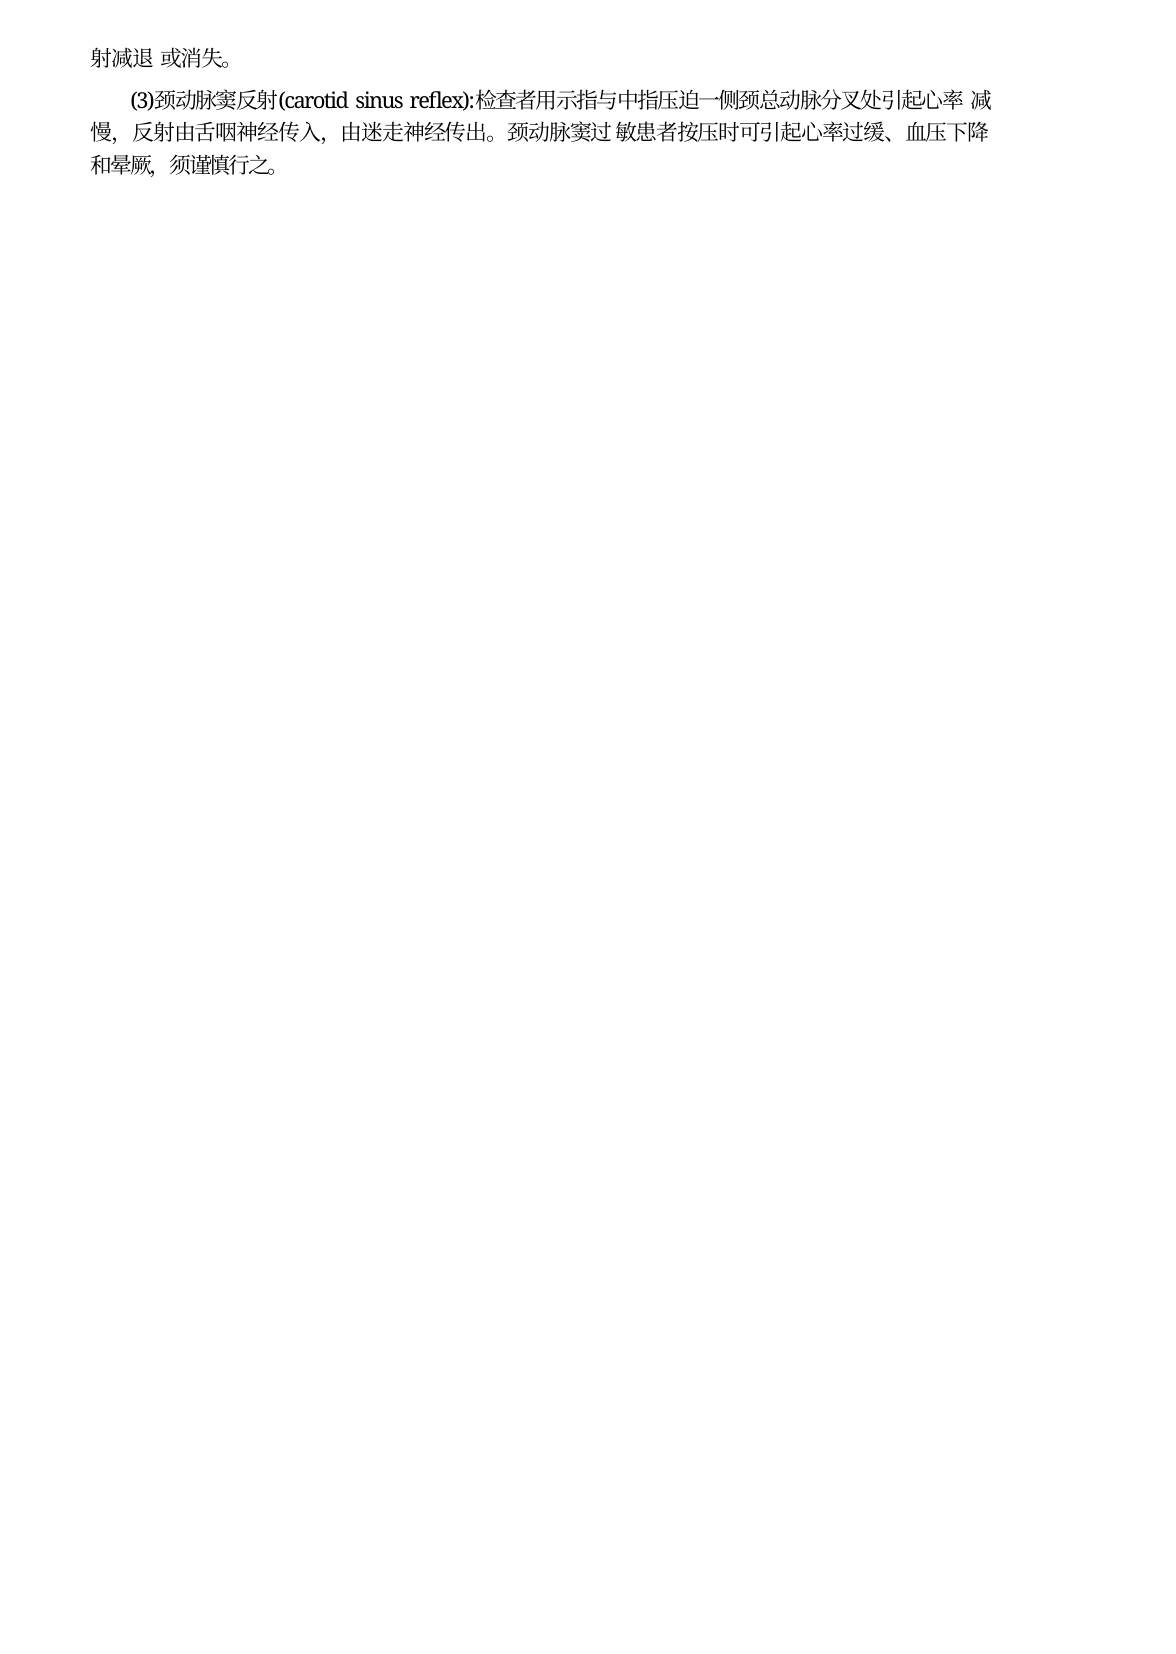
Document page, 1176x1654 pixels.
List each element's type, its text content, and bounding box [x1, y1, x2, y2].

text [91, 42, 992, 73]
text (3)颈动脉窦反射(carotid sinus reflex):检查者用示指与中指压迫一侧颈总动脉分叉处引起心率 减慢，反射由舌咽神经传入，由迷走神经传出。颈动脉窦过敏患者按压时可引起心率过缓、血压下降 和晕厥，须谨慎行之。 [91, 83, 992, 179]
